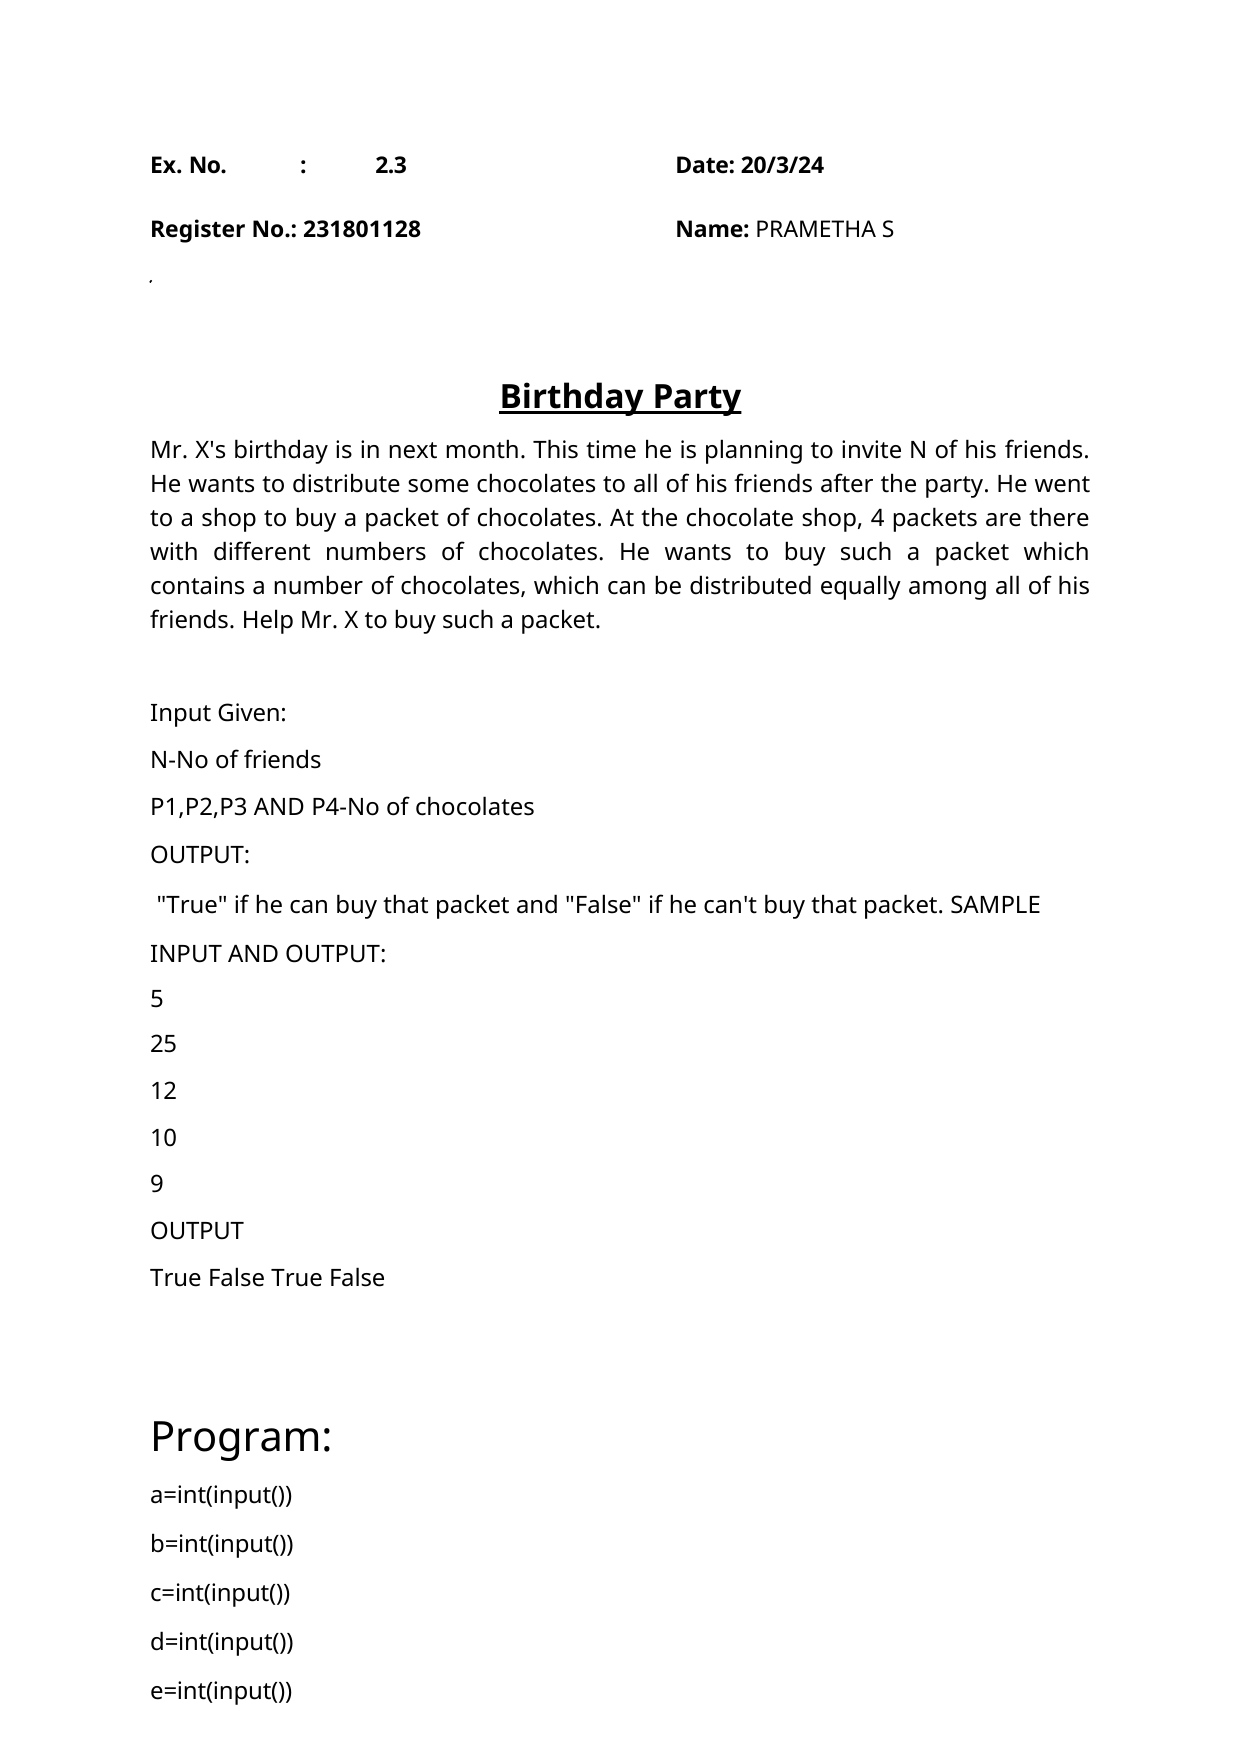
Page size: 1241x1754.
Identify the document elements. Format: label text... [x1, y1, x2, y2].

text "True" if he can buy that packet and "False" if he can't buy that packet. SAMPLE INPUT AND OUTPUT: [150, 888, 1043, 969]
text P1,P2,P3 AND P4-No of chocolates OUTPUT: [150, 789, 610, 871]
subtitle Program: [150, 1406, 1136, 1463]
subtitle Birthday Party [153, 373, 1088, 418]
text 5 [150, 986, 1136, 1013]
text OUTPUT [150, 1213, 1136, 1246]
text Register No.: 231801128 Name: PRAMETHA S [150, 213, 1136, 245]
text Ex. No. : 2.3 Date: 20/3/24 [150, 149, 1136, 180]
text Input Given: [150, 696, 1136, 729]
text N-No of friends [150, 743, 1136, 775]
text 25 [150, 1027, 1136, 1060]
text a=int(input()) b=int(input()) c=int(input()) d=int(input()) e=int(input()) [150, 1477, 302, 1707]
text 10 [150, 1120, 1136, 1153]
text 9 [150, 1167, 1136, 1200]
text 12 [150, 1073, 1136, 1106]
text Mr. X's birthday is in next month. This time he is planning to invite N of his friends. He wants to distribute some chocolates to all of his friends after the party. He went to a shop to buy a packet of chocolates. At the chocolate shop, 4 packets are there with different numbers of chocolates. He wants to buy such a packet which contains a number of chocolates, which can be distributed equally among all of his friends. Help Mr. X to buy such a packet. [150, 432, 1091, 636]
text True False True False [150, 1260, 1136, 1293]
